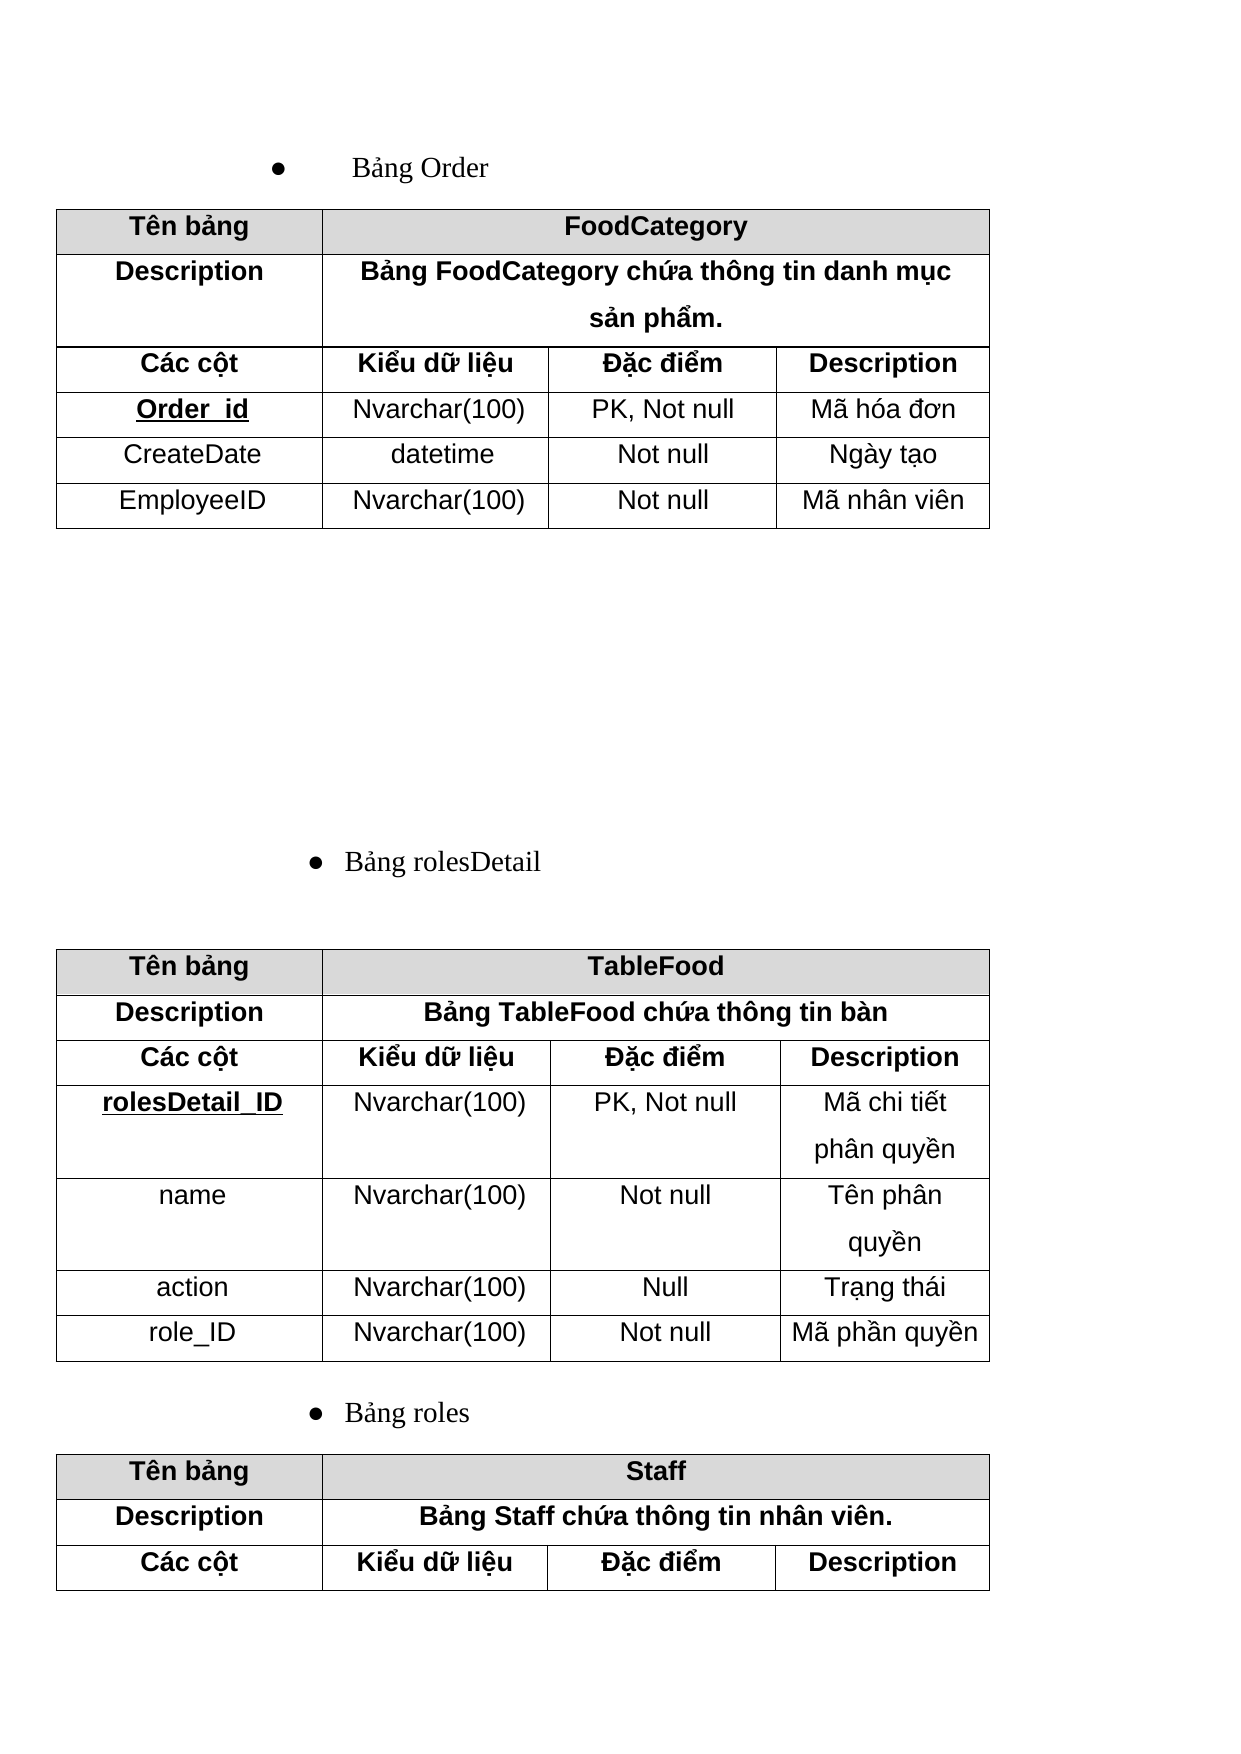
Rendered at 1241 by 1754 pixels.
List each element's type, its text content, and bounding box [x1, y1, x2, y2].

table_cell Nvarchar(100) [323, 1271, 550, 1315]
table_cell Nvarchar(100) [323, 1179, 550, 1270]
table_cell Description [777, 348, 989, 392]
table_cell Các cột [57, 1546, 322, 1590]
table_cell Description [781, 1041, 989, 1085]
table_cell Bảng Staff chứa thông tin nhân viên. [323, 1500, 989, 1545]
table_cell Description [57, 255, 322, 346]
table_cell Tên phân quyền [781, 1179, 989, 1270]
table_cell Description [57, 1500, 322, 1545]
table_cell Nvarchar(100) [323, 393, 548, 437]
table_cell name [57, 1179, 322, 1270]
table_cell action [57, 1271, 322, 1315]
table_cell Trạng thái [781, 1271, 989, 1315]
table_cell Order_id [57, 393, 322, 437]
table_cell Đặc điểm [549, 348, 776, 392]
table_cell EmployeeID [57, 484, 322, 528]
table_cell Bảng TableFood chứa thông tin bàn [323, 996, 989, 1040]
table_cell Kiểu dữ liệu [323, 1546, 547, 1590]
table_cell Đặc điểm [548, 1546, 775, 1590]
table_cell Các cột [57, 1041, 322, 1085]
table_cell Ngày tạo [777, 438, 989, 483]
table_cell Description [776, 1546, 989, 1590]
table_cell Description [57, 996, 322, 1040]
table_cell Các cột [57, 348, 322, 392]
table_cell Mã nhân viên [777, 484, 989, 528]
table_cell datetime [323, 438, 548, 483]
subtitle Bảng rolesDetail [307, 844, 1198, 877]
table_cell PK, Not null [551, 1086, 780, 1178]
table_cell Not null [549, 438, 776, 483]
subtitle Bảng roles [307, 1395, 1198, 1429]
table_cell role_ID [57, 1316, 322, 1361]
table_header Tên bảng [57, 210, 322, 254]
table_cell CreateDate [57, 438, 322, 483]
table_cell Kiểu dữ liệu [323, 1041, 550, 1085]
table_cell Mã chi tiết phân quyền [781, 1086, 989, 1178]
table_header TableFood [323, 950, 989, 994]
table_cell Not null [549, 484, 776, 528]
table_cell Nvarchar(100) [323, 484, 548, 528]
table_cell Đặc điểm [551, 1041, 780, 1085]
table_header FoodCategory [323, 210, 989, 254]
table_header Staff [323, 1455, 989, 1499]
table_cell Null [551, 1271, 780, 1315]
table_header Tên bảng [57, 950, 322, 994]
table_cell Mã hóa đơn [777, 393, 989, 437]
table_cell Nvarchar(100) [323, 1086, 550, 1178]
table_header Tên bảng [57, 1455, 322, 1499]
table_cell Not null [551, 1179, 780, 1270]
subtitle Bảng Order [269, 150, 1198, 183]
table_cell Kiểu dữ liệu [323, 348, 548, 392]
table_cell Mã phần quyền [781, 1316, 989, 1361]
table_cell Nvarchar(100) [323, 1316, 550, 1361]
table_cell Not null [551, 1316, 780, 1361]
table_cell rolesDetail_ID [57, 1086, 322, 1178]
table_cell PK, Not null [549, 393, 776, 437]
table_cell Bảng FoodCategory chứa thông tin danh mục sản phẩm. [323, 255, 989, 346]
